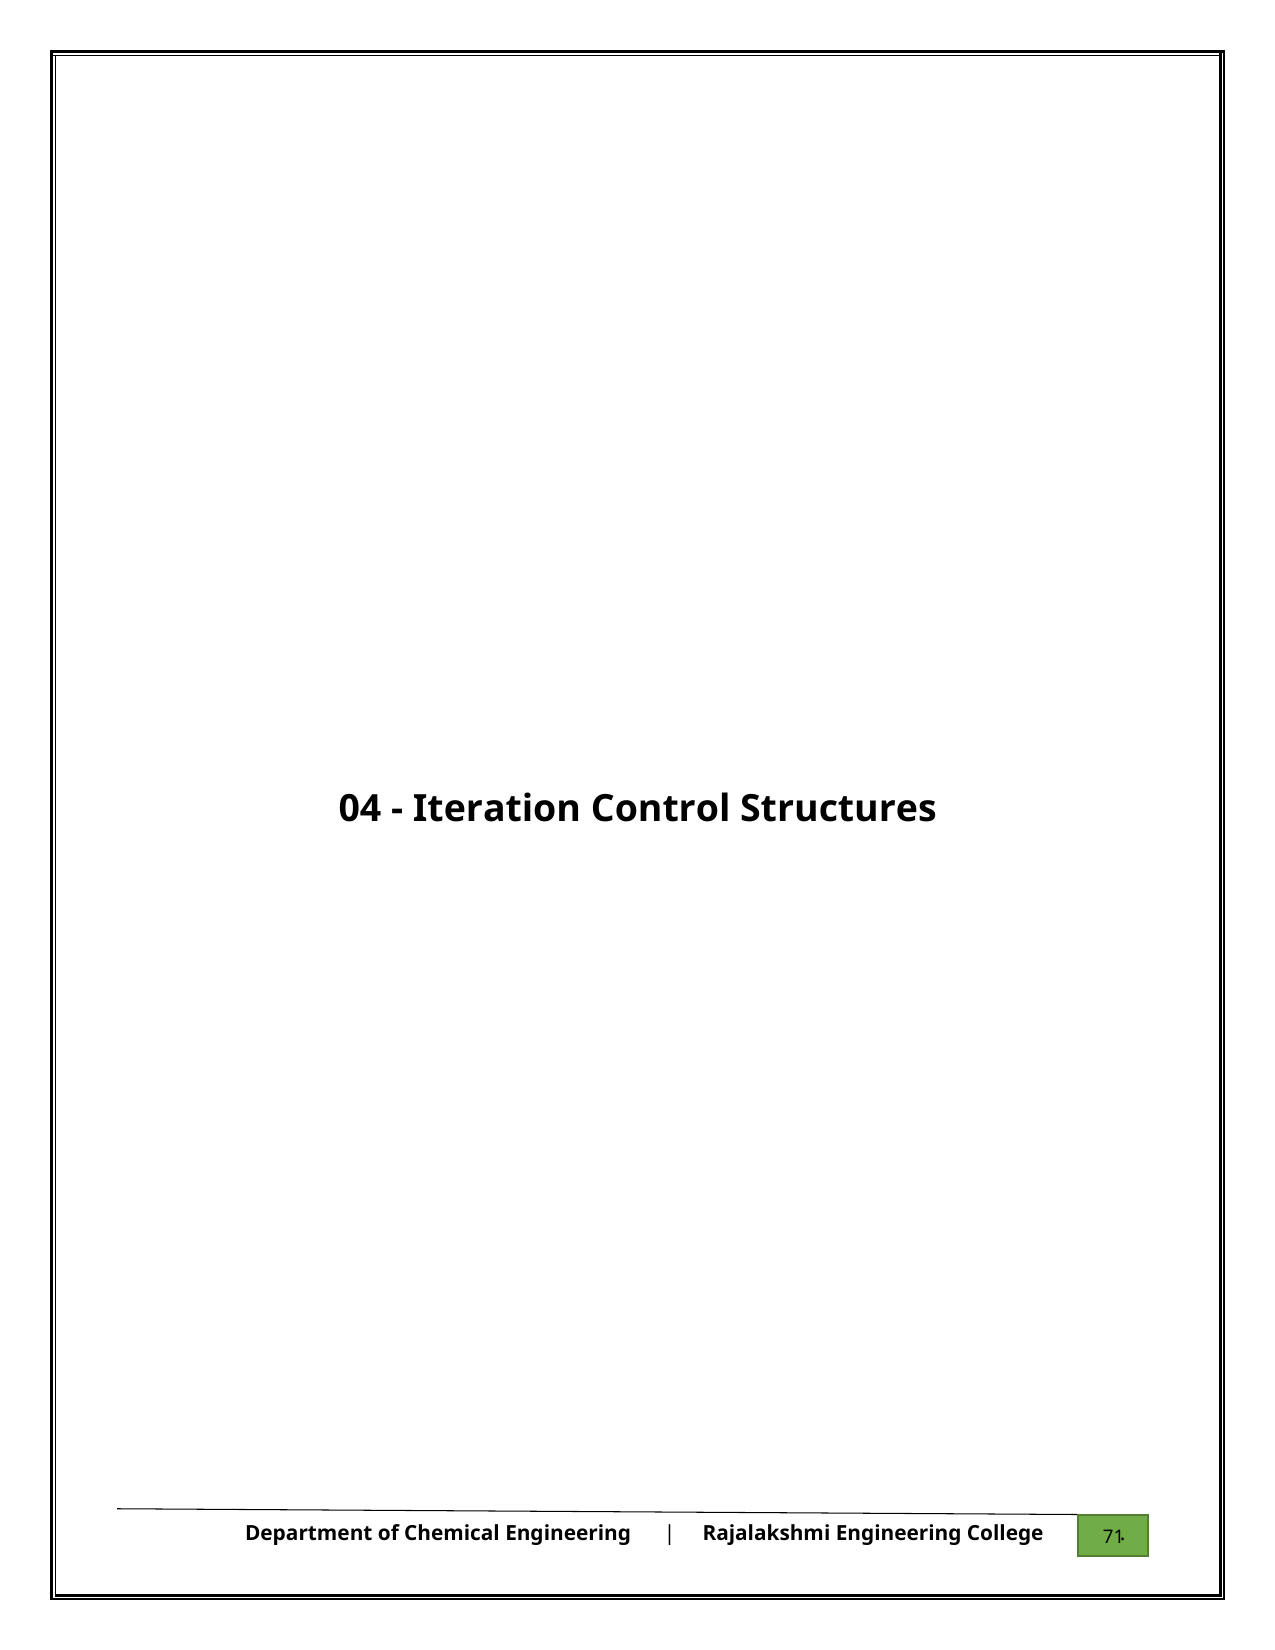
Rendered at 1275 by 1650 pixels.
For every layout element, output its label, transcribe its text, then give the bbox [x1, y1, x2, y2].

subtitle 04 - Iteration Control Structures [150, 782, 1125, 833]
